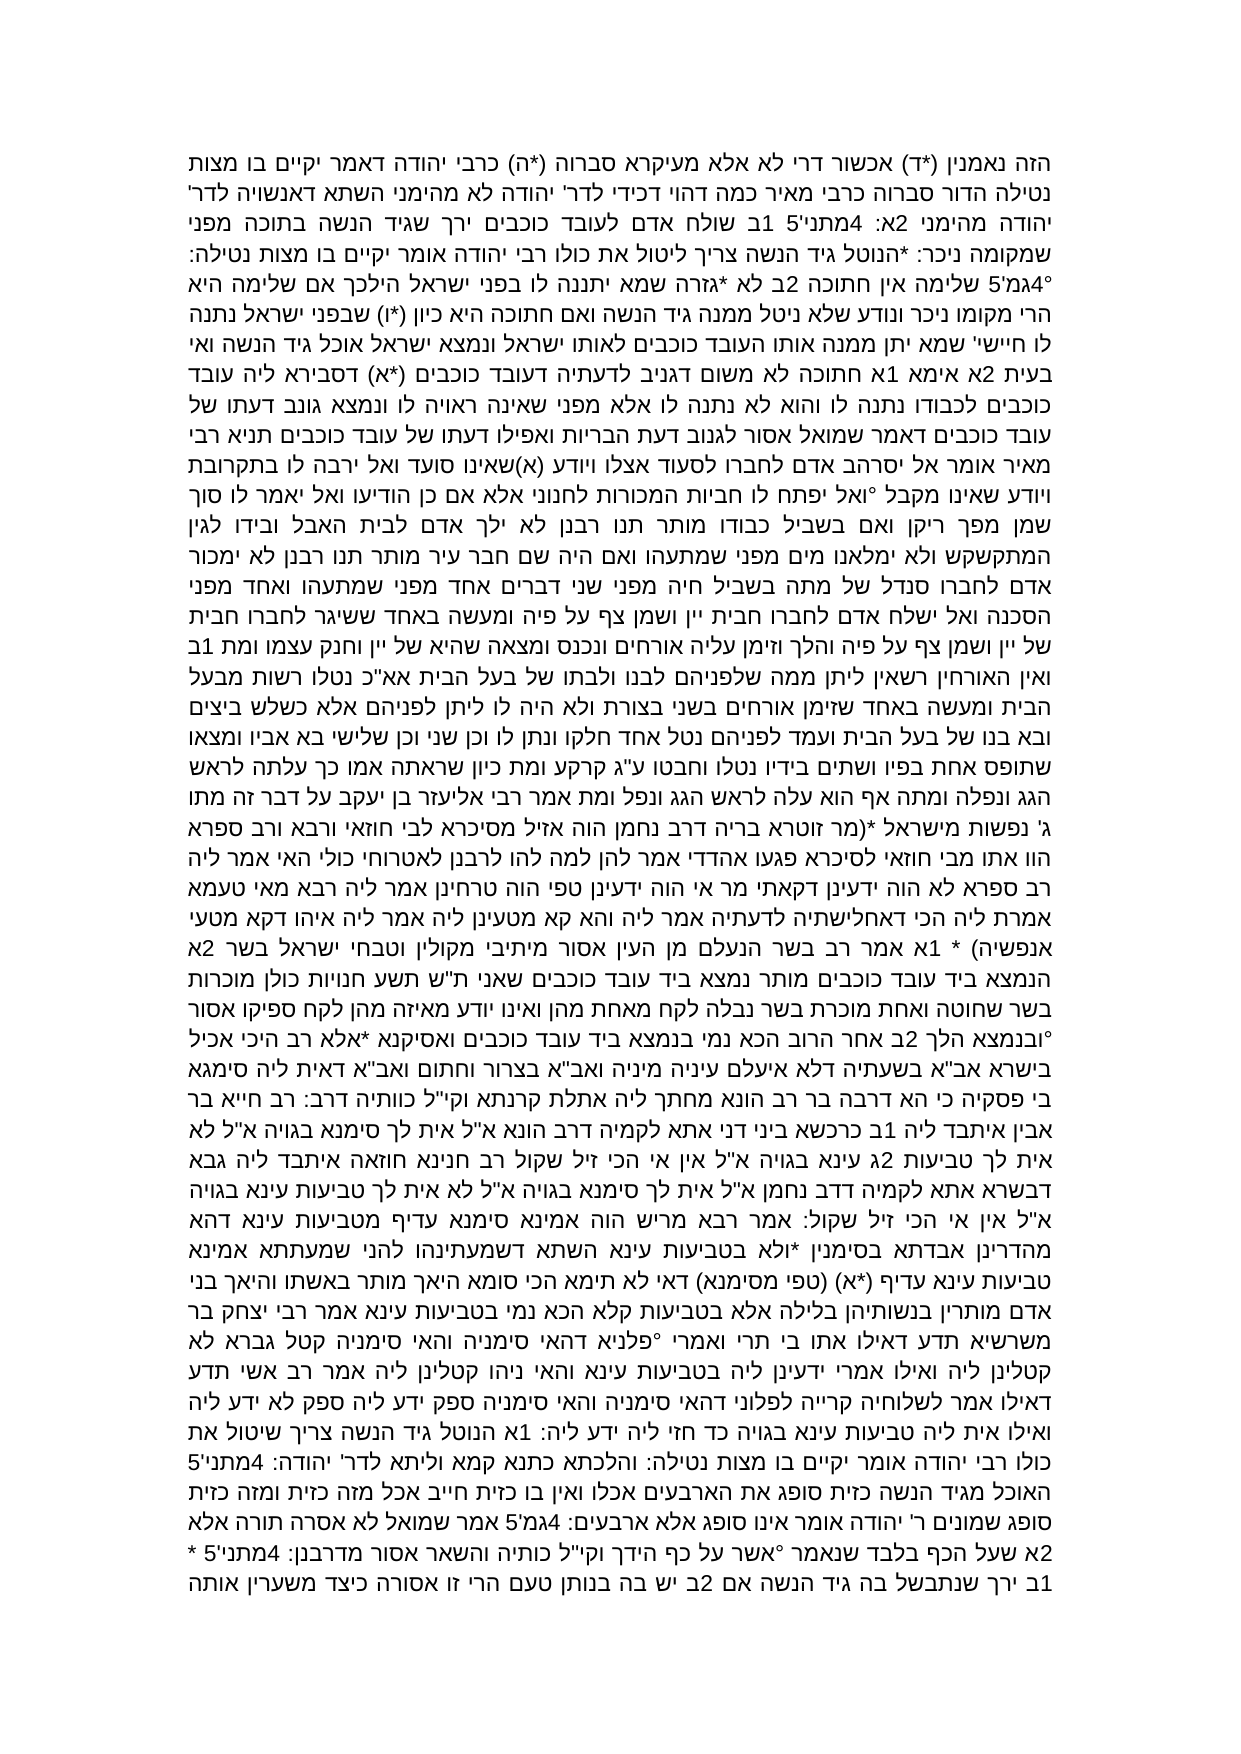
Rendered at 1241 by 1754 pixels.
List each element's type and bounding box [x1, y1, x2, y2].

text [187, 150, 1053, 1596]
